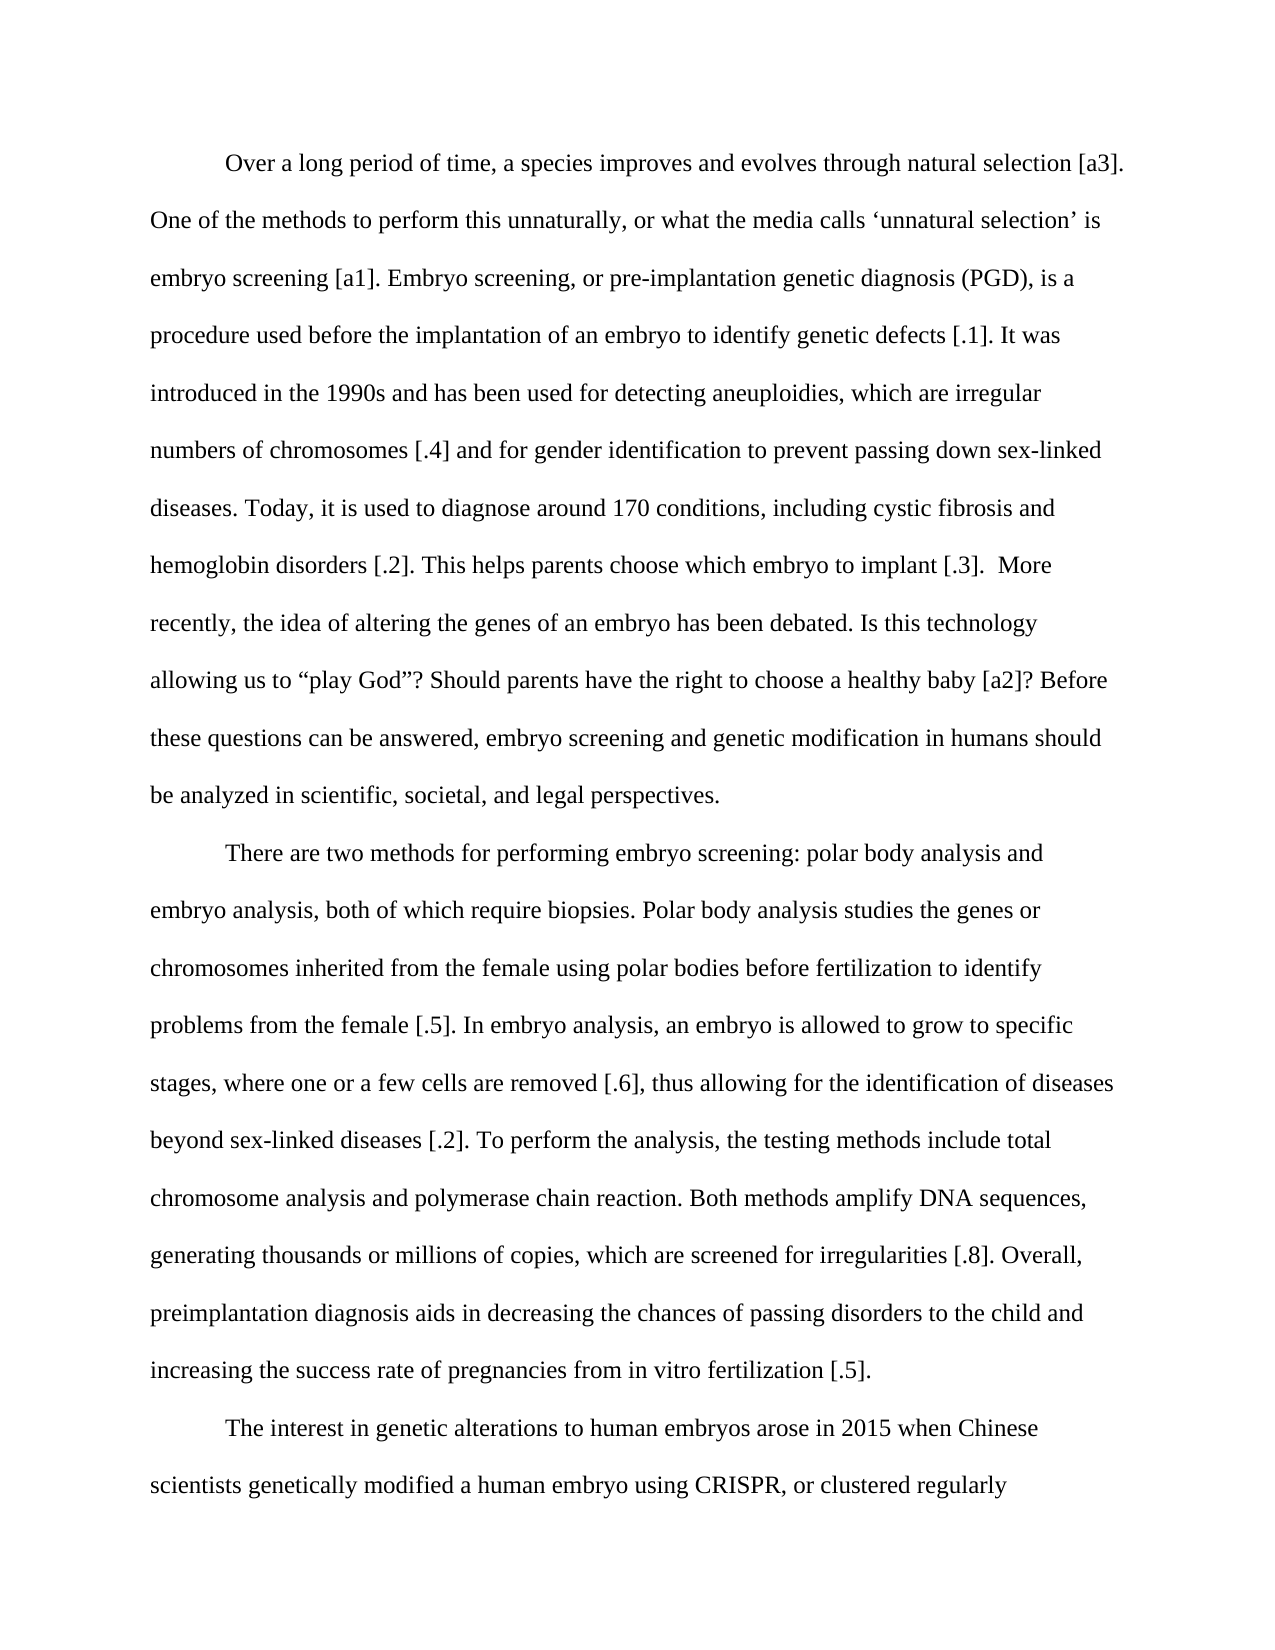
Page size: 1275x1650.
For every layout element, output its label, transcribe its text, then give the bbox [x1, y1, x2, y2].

text Over a long period of time, a species improves and evolves through natural selection [a3]. One of the methods to perform this unnaturally, or what the media calls ‘unnatural selection’ is embryo screening [a1]. Embryo screening, or pre-implantation genetic diagnosis (PGD), is a procedure used before the implantation of an embryo to identify genetic defects [.1]. It was introduced in the 1990s and has been used for detecting aneuploidies, which are irregular numbers of chromosomes [.4] and for gender identification to prevent passing down sex-linked diseases. Today, it is used to diagnose around 170 conditions, including cystic fibrosis and hemoglobin disorders [.2]. This helps parents choose which embryo to implant [.3]. More recently, the idea of altering the genes of an embryo has been debated. Is this technology allowing us to “play God”? Should parents have the right to choose a healthy baby [a2]? Before these questions can be answered, embryo screening and genetic modification in humans should be analyzed in scientific, societal, and legal perspectives. [150, 148, 1125, 809]
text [150, 1413, 1125, 1499]
text There are two methods for performing embryo screening: polar body analysis and embryo analysis, both of which require biopsies. Polar body analysis studies the genes or chromosomes inherited from the female using polar bodies before fertilization to identify problems from the female [.5]. In embryo analysis, an embryo is allowed to grow to specific stages, where one or a few cells are removed [.6], thus allowing for the identification of diseases beyond sex-linked diseases [.2]. To perform the analysis, the testing methods include total chromosome analysis and polymerase chain reaction. Both methods amplify DNA sequences, generating thousands or millions of copies, which are screened for irregularities [.8]. Overall, preimplantation diagnosis aids in decreasing the chances of passing disorders to the child and increasing the success rate of pregnancies from in vitro fertilization [.5]. [150, 838, 1125, 1384]
